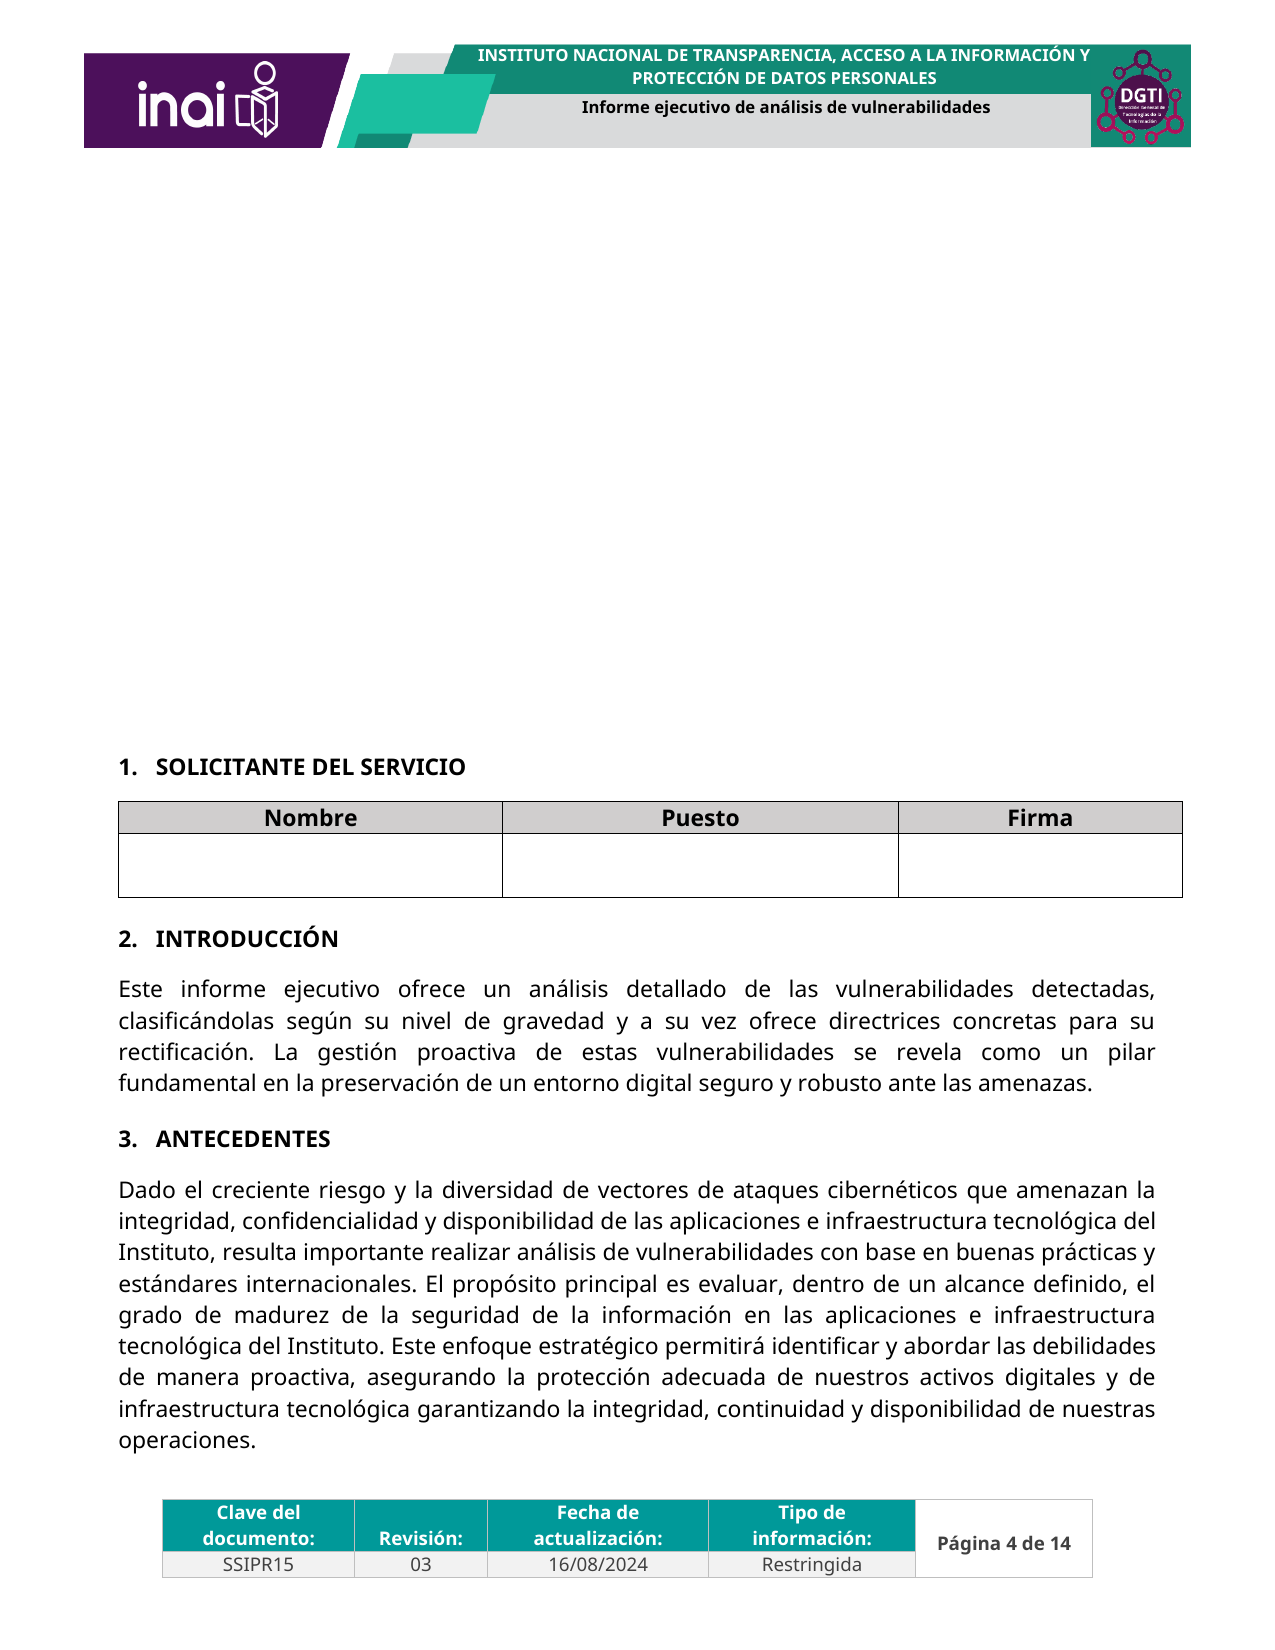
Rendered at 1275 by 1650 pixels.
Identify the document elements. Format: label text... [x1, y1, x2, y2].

table_cell [899, 834, 1182, 897]
table_header Nombre [119, 802, 502, 833]
text ANTECEDENTES [118, 1123, 1157, 1155]
text SOLICITANTE DEL SERVICIO [118, 750, 1157, 782]
table_cell [119, 834, 502, 897]
table_cell [503, 834, 898, 897]
table_header Firma [899, 802, 1182, 833]
text Este informe ejecutivo ofrece un análisis detallado de las vulnerabilidades detectadas, clasificándolas según su nivel de gravedad y a su vez ofrece directrices concretas para su rectificación. La gestión proactiva de estas vulnerabilidades se revela como un pilar fundamental en la preservación de un entorno digital seguro y robusto ante las amenazas. [118, 973, 1157, 1098]
table_header Puesto [503, 802, 898, 833]
text INTRODUCCIÓN [118, 923, 1157, 954]
picture [84, 44, 1191, 148]
text Dado el creciente riesgo y la diversidad de vectores de ataques cibernéticos que amenazan la integridad, confidencialidad y disponibilidad de las aplicaciones e infraestructura tecnológica del Instituto, resulta importante realizar análisis de vulnerabilidades con base en buenas prácticas y estándares internacionales. El propósito principal es evaluar, dentro de un alcance definido, el grado de madurez de la seguridad de la información en las aplicaciones e infraestructura tecnológica del Instituto. Este enfoque estratégico permitirá identificar y abordar las debilidades de manera proactiva, asegurando la protección adecuada de nuestros activos digitales y de infraestructura tecnológica garantizando la integridad, continuidad y disponibilidad de nuestras operaciones. [118, 1174, 1157, 1455]
